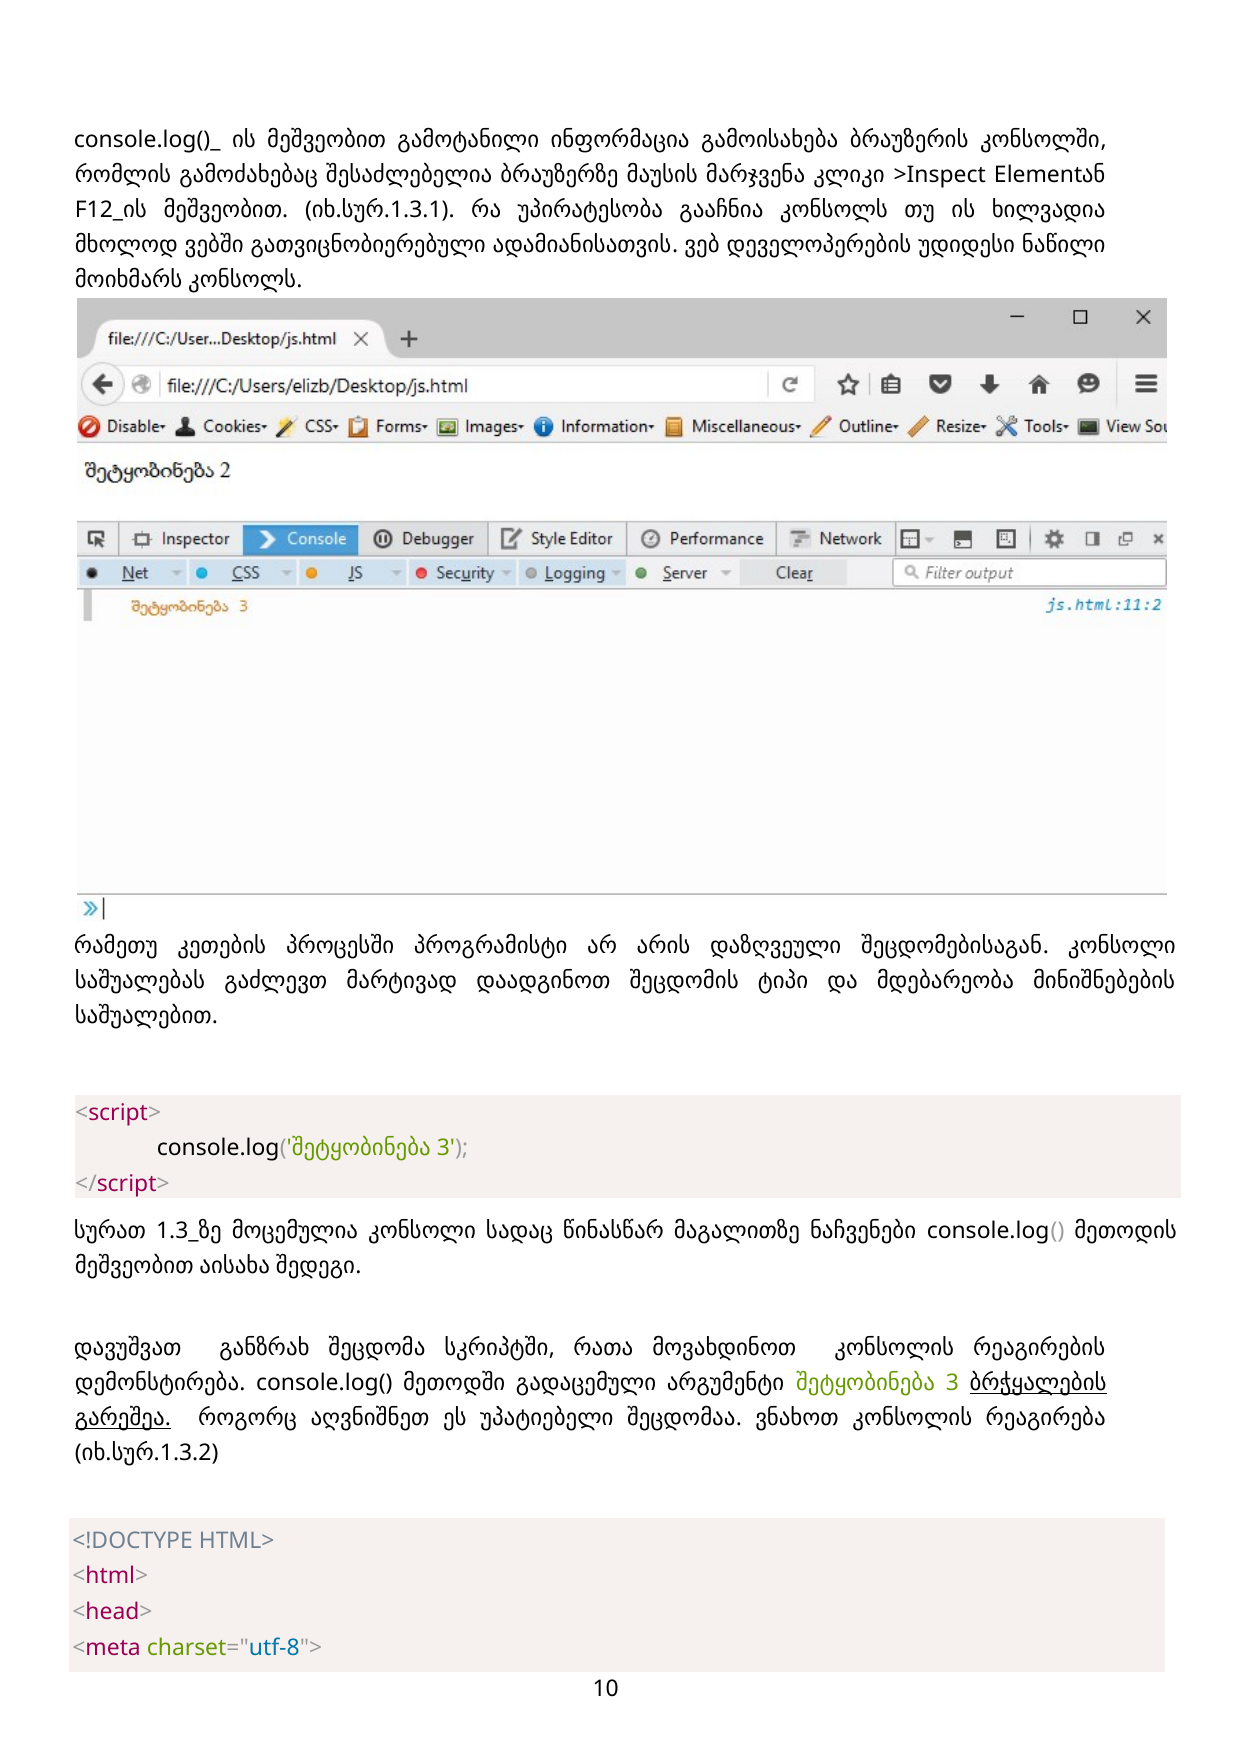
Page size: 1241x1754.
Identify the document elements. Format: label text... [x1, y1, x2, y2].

text დავუშვათ განზრახ შეცდომა სკრიპტში, რათა მოვახდინოთ კონსოლის რეაგირების დემონსტირება. console.log() მეთოდში გადაცემული არგუმენტი შეტყობინება 3 ბრჭყალების გარეშეა. როგორც აღვნიშნეთ ეს უპატიებელი შეცდომაა. ვნახოთ კონსოლის რეაგირება (იხ.სურ.1.3.2) [74, 1331, 1107, 1467]
text სურათ 1.3_ზე მოცემულია კონსოლი სადაც წინასწარ მაგალითზე ნაჩვენები console.log() მეთოდის მეშვეობით აისახა შედეგი. [74, 1214, 1177, 1281]
text </script> [75, 1166, 1181, 1198]
text console.log('შეტყობინება 3'); [75, 1131, 1181, 1162]
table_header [69, 1518, 1165, 1672]
text console.log()_ ის მეშვეობით გამოტანილი ინფორმაცია გამოისახება ბრაუზერის კონსოლში, რომლის გამოძახებაც შესაძლებელია ბრაუზერზე მაუსის მარჯვენა კლიკი >Inspect Elementან F12_ის მეშვეობით. (იხ.სურ.1.3.1). რა უპირატესობა გააჩნია კონსოლს თუ ის ხილვადია მხოლოდ ვებში გათვიცნობიერებული ადამიანისათვის. ვებ დეველოპერების უდიდესი ნაწილი მოიხმარს კონსოლს. [74, 123, 1107, 294]
picture [77, 298, 1167, 921]
text რამეთუ კეთების პროცესში პროგრამისტი არ არის დაზღვეული შეცდომებისაგან. კონსოლი საშუალებას გაძლევთ მარტივად დაადგინოთ შეცდომის ტიპი და მდებარეობა მინიშნებების საშუალებით. [74, 929, 1177, 1031]
text <script> [75, 1095, 1181, 1127]
